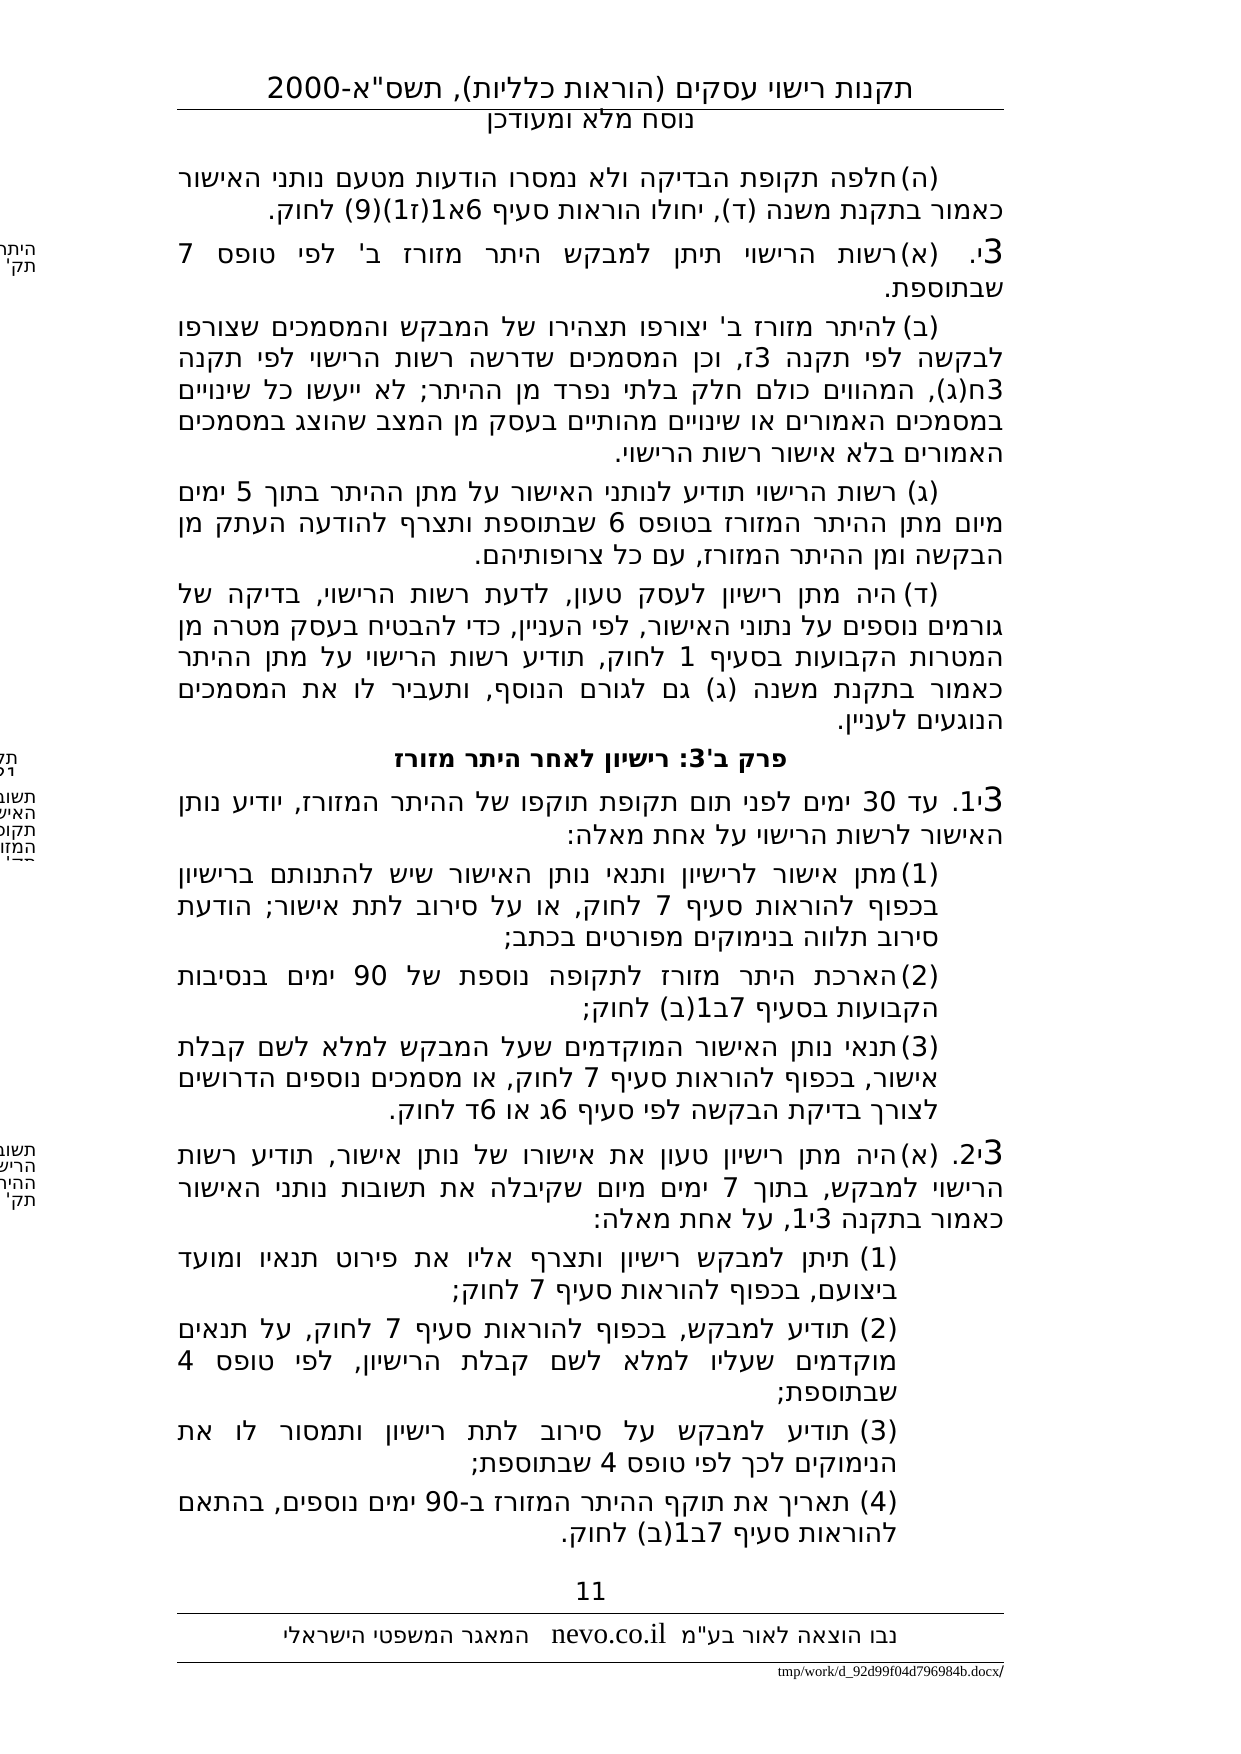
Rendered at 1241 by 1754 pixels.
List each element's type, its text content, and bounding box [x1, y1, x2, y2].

text 3י1. עד 30 ימים לפני תום תקופת תוקפו של ההיתר המזורז, יודיע נותן האישור לרשות הרישוי על אחת מאלה: [177, 780, 1004, 851]
text (ד) היה מתן רישיון לעסק טעון, לדעת רשות הרישוי, בדיקה של גורמים נוספים על נתוני האישור, לפי העניין, כדי להבטיח בעסק מטרה מן המטרות הקבועות בסעיף 1 לחוק, תודיע רשות הרישוי על מתן ההיתר כאמור בתקנת משנה (ג) גם לגורם הנוסף, ותעביר לו את המסמכים הנוגעים לעניין. [177, 578, 1004, 736]
text (2) תודיע למבקש, בכפוף להוראות סעיף 7 לחוק, על תנאים מוקדמים שעליו למלא לשם קבלת הרישיון, לפי טופס 4 שבתוספת; [177, 1313, 898, 1408]
text (ה) חלפה תקופת הבדיקה ולא נמסרו הודעות מטעם נותני האישור כאמור בתקנת משנה (ד), יחולו הוראות סעיף 6א1(ז1)(9) לחוק. [177, 162, 1004, 226]
text (4) תאריך את תוקף ההיתר המזורז ב-90 ימים נוספים, בהתאם להוראות סעיף 7ב1(ב) לחוק. [177, 1486, 898, 1549]
text (1) תיתן למבקש רישיון ותצרף אליו את פירוט תנאיו ומועד ביצועם, בכפוף להוראות סעיף 7 לחוק; [177, 1243, 898, 1306]
text (2) הארכת היתר מזורז לתקופה נוספת של 90 ימים בנסיבות הקבועות בסעיף 7ב1(ב) לחוק; [177, 961, 939, 1024]
text (ב) להיתר מזורז ב' יצורפו תצהירו של המבקש והמסמכים שצורפו לבקשה לפי תקנה 3ז, וכן המסמכים שדרשה רשות הרישוי לפי תקנה 3ח(ג), המהווים כולם חלק בלתי נפרד מן ההיתר; לא ייעשו כל שינויים במסמכים האמורים או שינויים מהותיים בעסק מן המצב שהוצג במסמכים האמורים בלא אישור רשות הרישוי. [177, 311, 1004, 469]
text 3י2. (א) היה מתן רישיון טעון את אישורו של נותן אישור, תודיע רשות הרישוי למבקש, בתוך 7 ימים מיום שקיבלה את תשובות נותני האישור כאמור בתקנה 3י1, על אחת מאלה: [177, 1133, 1004, 1235]
text (3) תנאי נותן האישור המוקדמים שעל המבקש למלא לשם קבלת אישור, בכפוף להוראות סעיף 7 לחוק, או מסמכים נוספים הדרושים לצורך בדיקת הבקשה לפי סעיף 6ג או 6ד לחוק. [177, 1031, 939, 1126]
text (ג) רשות הרישוי תודיע לנותני האישור על מתן ההיתר בתוך 5 ימים מיום מתן ההיתר המזורז בטופס 6 שבתוספת ותצרף להודעה העתק מן הבקשה ומן ההיתר המזורז, עם כל צרופותיהם. [177, 476, 1004, 571]
text פרק ב'3: רישיון לאחר היתר מזורז [177, 744, 1004, 773]
text (3) תודיע למבקש על סירוב לתת רישיון ותמסור לו את הנימוקים לכך לפי טופס 4 שבתוספת; [177, 1416, 898, 1479]
text 3י. (א) רשות הרישוי תיתן למבקש היתר מזורז ב' לפי טופס 7 שבתוספת. [177, 233, 1004, 303]
text (1) מתן אישור לרישיון ותנאי נותן האישור שיש להתנותם ברישיון בכפוף להוראות סעיף 7 לחוק, או על סירוב לתת אישור; הודעת סירוב תלווה בנימוקים מפורטים בכתב; [177, 858, 939, 953]
